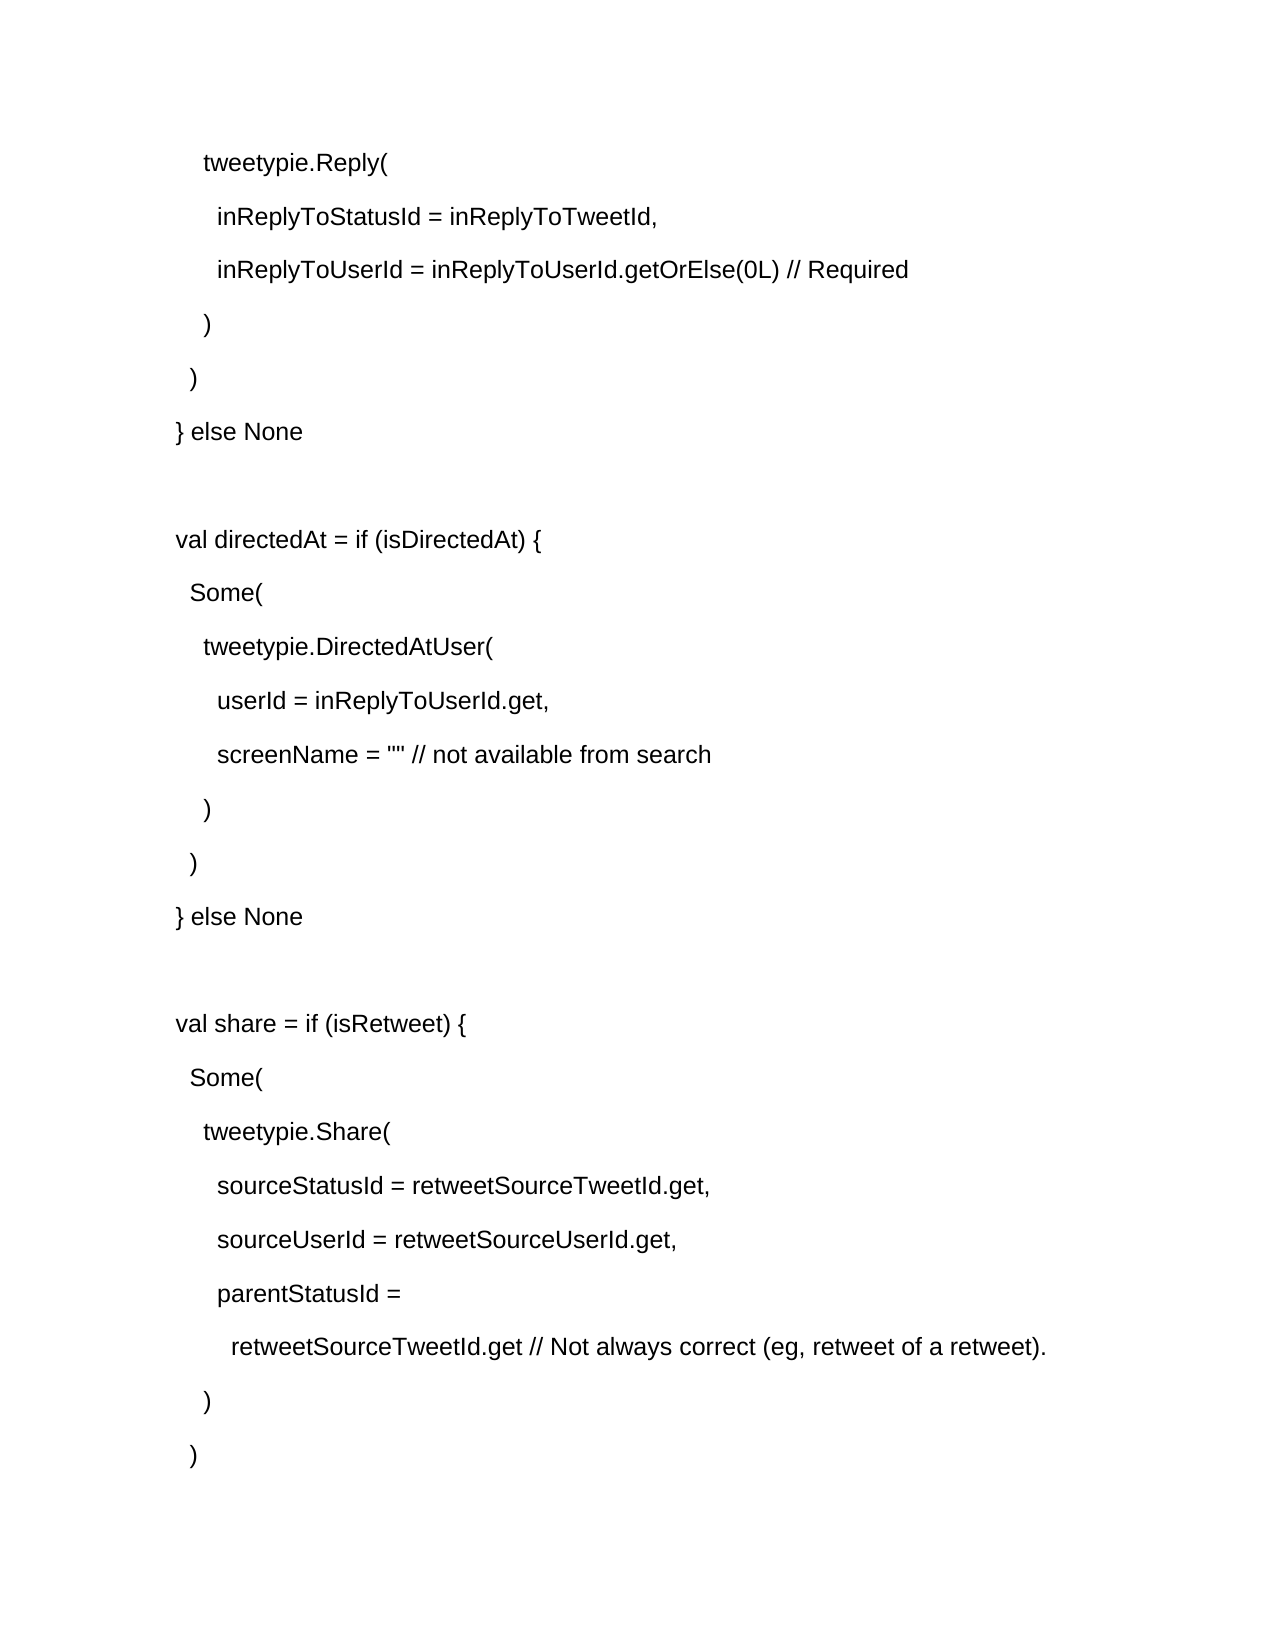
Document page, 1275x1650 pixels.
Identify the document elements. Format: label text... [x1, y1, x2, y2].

text ) [148, 1440, 1127, 1469]
text ) [148, 1386, 1127, 1415]
text userId = inReplyToUserId.get, [148, 686, 1127, 715]
text inReplyToUserId = inReplyToUserId.getOrElse(0L) // Required [148, 255, 1127, 284]
text Some( [148, 1063, 1127, 1092]
text } else None [148, 417, 1127, 446]
text tweetypie.DirectedAtUser( [148, 632, 1127, 661]
text Some( [148, 578, 1127, 607]
text tweetypie.Share( [148, 1117, 1127, 1146]
text sourceUserId = retweetSourceUserId.get, [148, 1225, 1127, 1253]
text tweetypie.Reply( [148, 148, 1127, 176]
text val directedAt = if (isDirectedAt) { [148, 524, 1127, 553]
text retweetSourceTweetId.get // Not always correct (eg, retweet of a retweet). [148, 1332, 1127, 1361]
text val share = if (isRetweet) { [148, 1009, 1127, 1038]
text ) [148, 309, 1127, 338]
text parentStatusId = [148, 1278, 1127, 1307]
text ) [148, 794, 1127, 823]
text screenName = "" // not available from search [148, 740, 1127, 769]
text inReplyToStatusId = inReplyToTweetId, [148, 201, 1127, 230]
text } else None [148, 902, 1127, 930]
text sourceStatusId = retweetSourceTweetId.get, [148, 1171, 1127, 1199]
text ) [148, 363, 1127, 392]
text ) [148, 848, 1127, 876]
